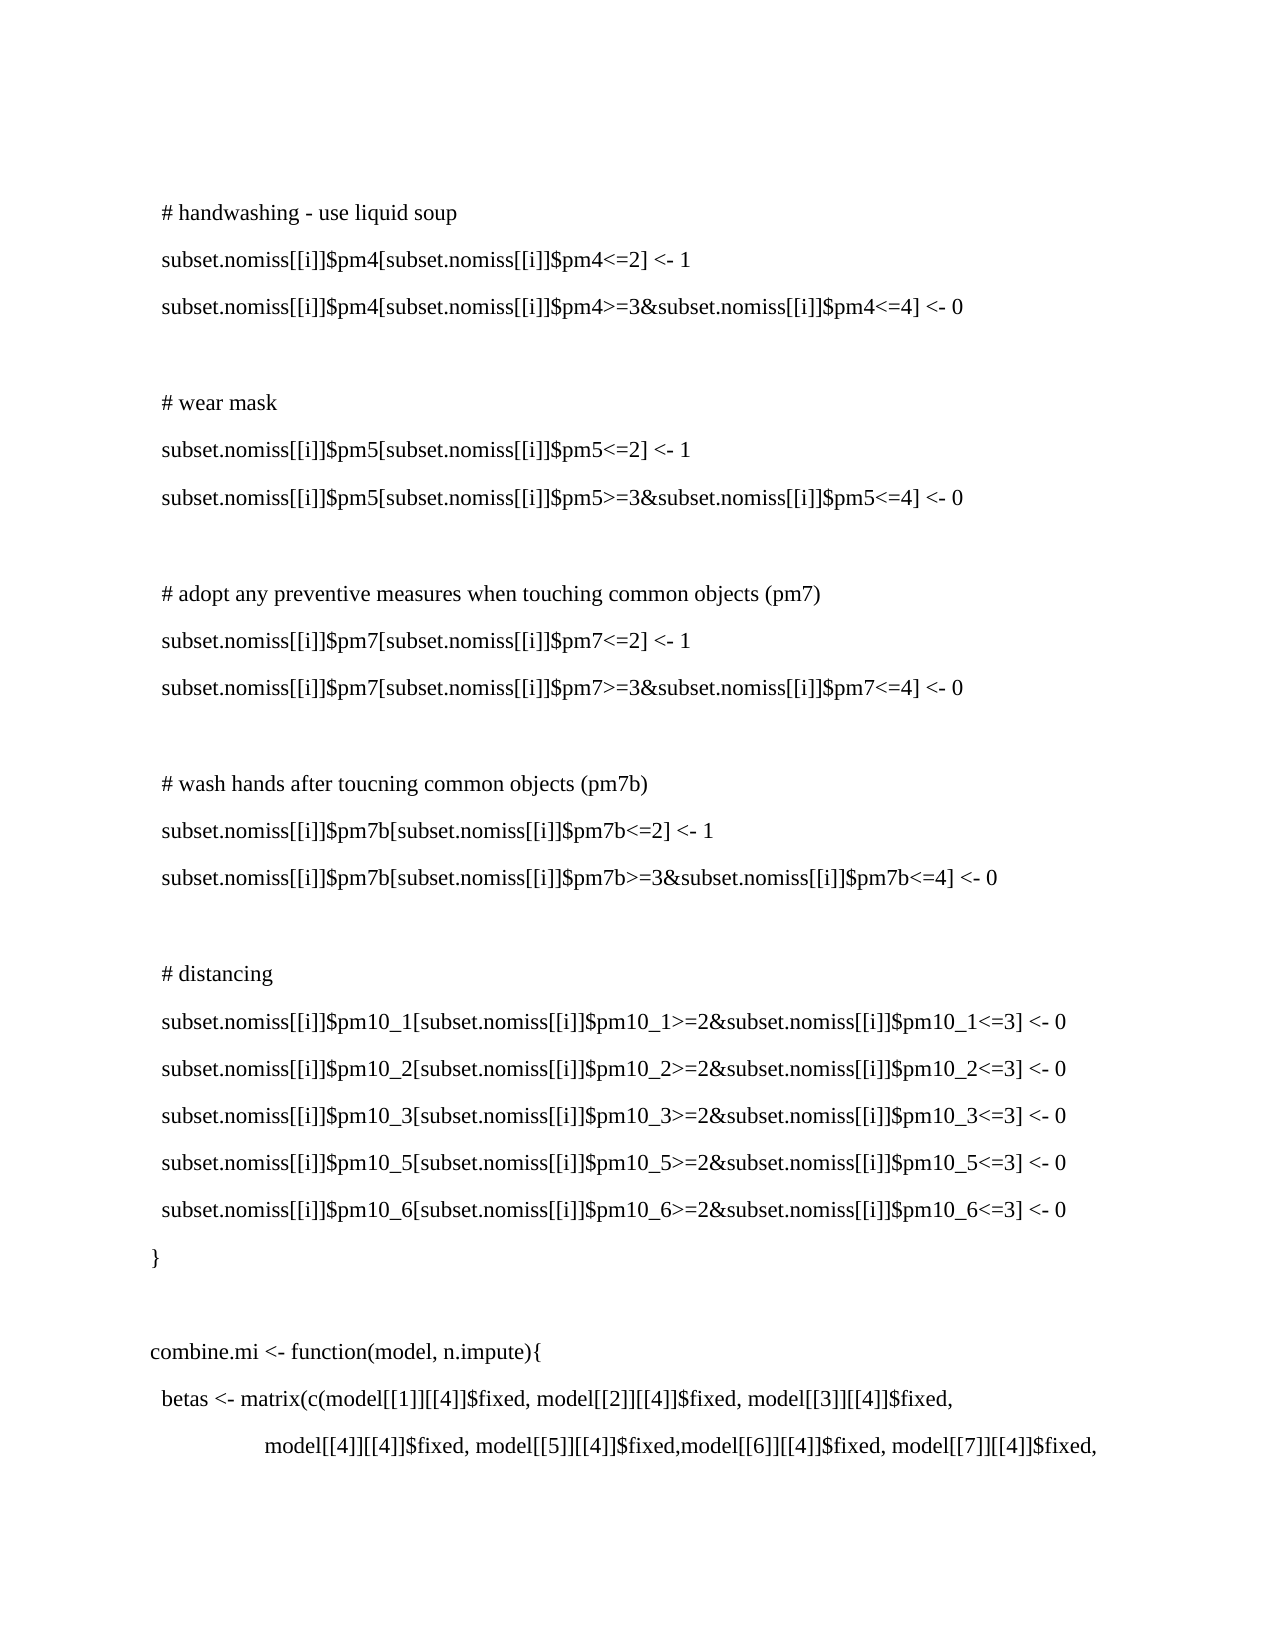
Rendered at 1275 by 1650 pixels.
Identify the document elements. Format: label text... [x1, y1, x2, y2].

text subset.nomiss[[i]]$pm10_6[subset.nomiss[[i]]$pm10_6>=2&subset.nomiss[[i]]$pm10_6<=3] <- 0 [150, 1196, 1125, 1223]
text # distancing [150, 961, 1125, 987]
text subset.nomiss[[i]]$pm5[subset.nomiss[[i]]$pm5<=2] <- 1 [150, 436, 1125, 463]
text # adopt any preventive measures when touching common objects (pm7) [150, 580, 1125, 606]
text betas <- matrix(c(model[[1]][[4]]$fixed, model[[2]][[4]]$fixed, model[[3]][[4]]$fixed, [150, 1385, 1125, 1412]
text model[[4]][[4]]$fixed, model[[5]][[4]]$fixed,model[[6]][[4]]$fixed, model[[7]][[4]]$fixed, [150, 1432, 1125, 1459]
text subset.nomiss[[i]]$pm4[subset.nomiss[[i]]$pm4>=3&subset.nomiss[[i]]$pm4<=4] <- 0 [150, 293, 1125, 319]
text subset.nomiss[[i]]$pm10_2[subset.nomiss[[i]]$pm10_2>=2&subset.nomiss[[i]]$pm10_2<=3] <- 0 [150, 1055, 1125, 1081]
text subset.nomiss[[i]]$pm10_1[subset.nomiss[[i]]$pm10_1>=2&subset.nomiss[[i]]$pm10_1<=3] <- 0 [150, 1008, 1125, 1034]
text subset.nomiss[[i]]$pm7[subset.nomiss[[i]]$pm7<=2] <- 1 [150, 627, 1125, 653]
text subset.nomiss[[i]]$pm7b[subset.nomiss[[i]]$pm7b<=2] <- 1 [150, 817, 1125, 844]
text subset.nomiss[[i]]$pm4[subset.nomiss[[i]]$pm4<=2] <- 1 [150, 246, 1125, 272]
text # handwashing - use liquid soup [150, 199, 1125, 225]
text subset.nomiss[[i]]$pm10_3[subset.nomiss[[i]]$pm10_3>=2&subset.nomiss[[i]]$pm10_3<=3] <- 0 [150, 1102, 1125, 1128]
text subset.nomiss[[i]]$pm10_5[subset.nomiss[[i]]$pm10_5>=2&subset.nomiss[[i]]$pm10_5<=3] <- 0 [150, 1149, 1125, 1176]
text # wear mask [150, 389, 1125, 416]
text # wash hands after toucning common objects (pm7b) [150, 770, 1125, 796]
text combine.mi <- function(model, n.impute){ [150, 1338, 1125, 1364]
text } [150, 1244, 1125, 1270]
text subset.nomiss[[i]]$pm5[subset.nomiss[[i]]$pm5>=3&subset.nomiss[[i]]$pm5<=4] <- 0 [150, 484, 1125, 510]
text subset.nomiss[[i]]$pm7b[subset.nomiss[[i]]$pm7b>=3&subset.nomiss[[i]]$pm7b<=4] <- 0 [150, 864, 1125, 891]
text subset.nomiss[[i]]$pm7[subset.nomiss[[i]]$pm7>=3&subset.nomiss[[i]]$pm7<=4] <- 0 [150, 674, 1125, 700]
